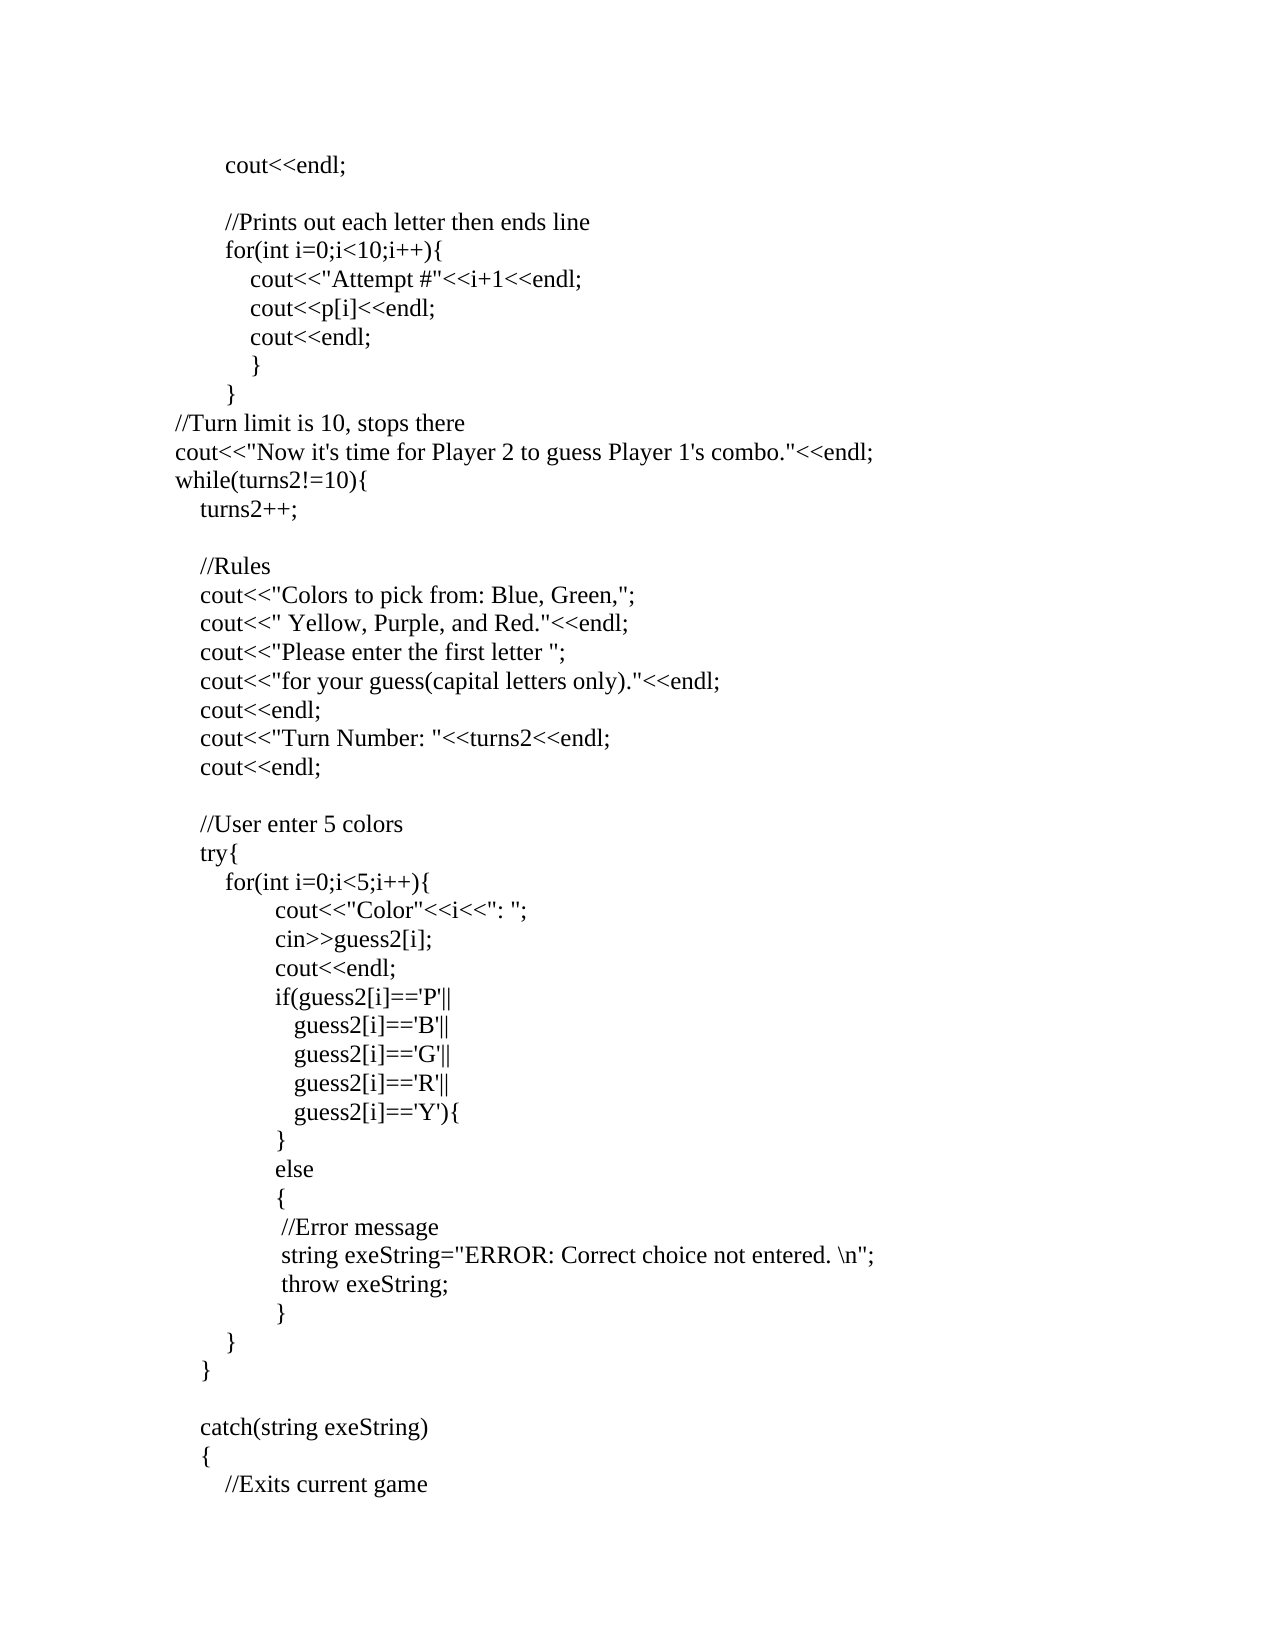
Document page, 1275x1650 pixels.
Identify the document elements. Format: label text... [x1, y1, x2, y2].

text } [150, 351, 1125, 379]
text cin>>guess2[i]; [150, 924, 1125, 953]
text //Rules [150, 551, 1125, 580]
text } [150, 1125, 1125, 1154]
text else [150, 1154, 1125, 1183]
text cout<<"Turn Number: "<<turns2<<endl; [150, 723, 1125, 752]
text cout<<"Color"<<i<<": "; [150, 895, 1125, 924]
text cout<<p[i]<<endl; [150, 293, 1125, 322]
text cout<<endl; [150, 695, 1125, 723]
text //Prints out each letter then ends line [150, 207, 1125, 236]
text guess2[i]=='B'|| [150, 1010, 1125, 1039]
text //Exits current game [150, 1469, 1125, 1498]
text guess2[i]=='R'|| [150, 1068, 1125, 1097]
text cout<<endl; [150, 150, 1125, 179]
text catch(string exeString) [150, 1412, 1125, 1441]
text for(int i=0;i<10;i++){ [150, 236, 1125, 264]
text //Error message [150, 1212, 1125, 1240]
text cout<<endl; [150, 752, 1125, 781]
text cout<<"Colors to pick from: Blue, Green,"; [150, 580, 1125, 608]
text } [150, 1298, 1125, 1327]
text string exeString="ERROR: Correct choice not entered. \n"; [150, 1240, 1125, 1269]
text //User enter 5 colors [150, 809, 1125, 838]
text cout<<"for your guess(capital letters only)."<<endl; [150, 666, 1125, 695]
text cout<<" Yellow, Purple, and Red."<<endl; [150, 608, 1125, 637]
text guess2[i]=='G'|| [150, 1039, 1125, 1068]
text while(turns2!=10){ [150, 466, 1125, 494]
text if(guess2[i]=='P'|| [150, 982, 1125, 1010]
text turns2++; [150, 494, 1125, 523]
text try{ [150, 838, 1125, 867]
text } [150, 379, 1125, 408]
text //Turn limit is 10, stops there [150, 408, 1125, 437]
text cout<<"Please enter the first letter "; [150, 637, 1125, 666]
text throw exeString; [150, 1269, 1125, 1298]
text { [150, 1183, 1125, 1212]
text cout<<endl; [150, 322, 1125, 351]
text cout<<endl; [150, 953, 1125, 982]
text cout<<"Now it's time for Player 2 to guess Player 1's combo."<<endl; [150, 437, 1125, 466]
text cout<<"Attempt #"<<i+1<<endl; [150, 264, 1125, 293]
text { [150, 1441, 1125, 1469]
text } [150, 1355, 1125, 1384]
text } [150, 1327, 1125, 1355]
text for(int i=0;i<5;i++){ [150, 867, 1125, 895]
text guess2[i]=='Y'){ [150, 1097, 1125, 1125]
